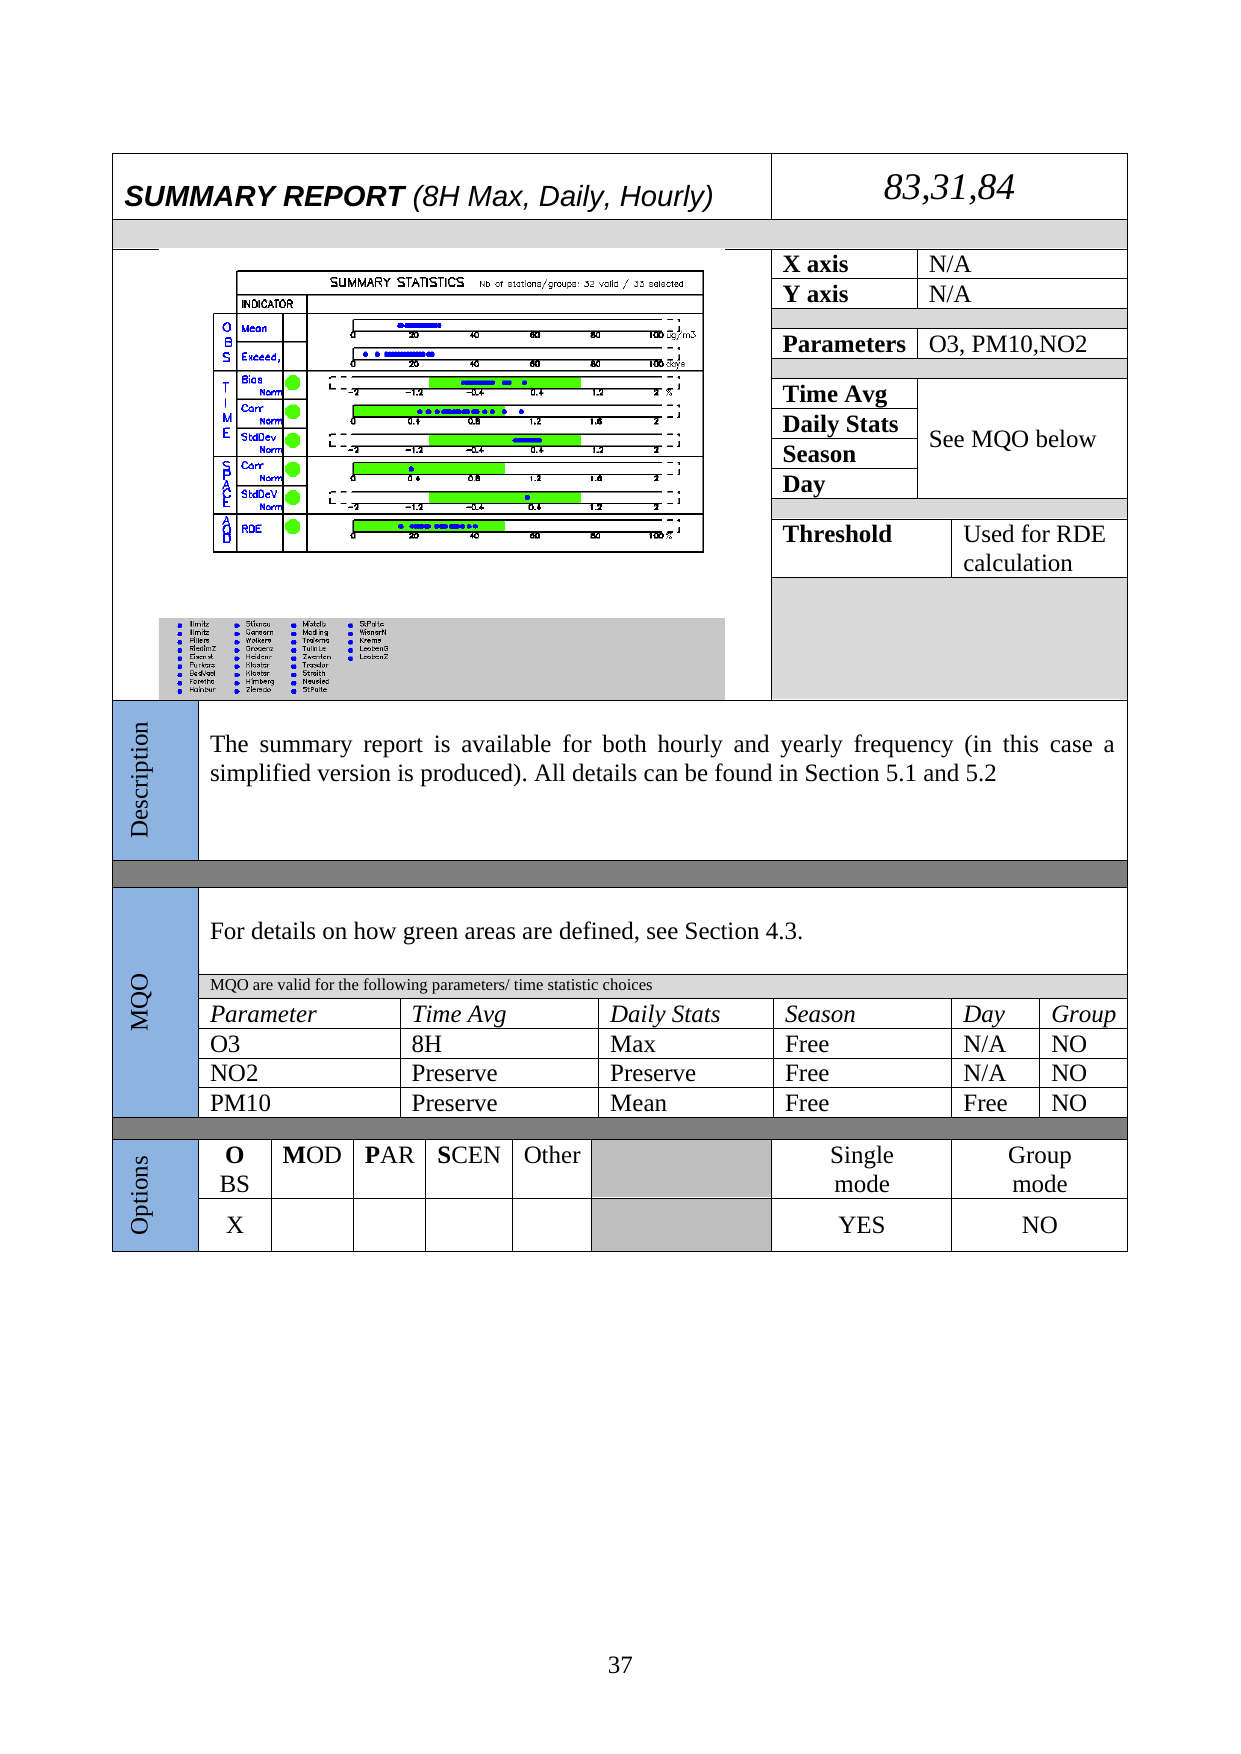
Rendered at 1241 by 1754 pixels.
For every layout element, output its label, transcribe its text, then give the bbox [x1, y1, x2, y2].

table_cell Used for RDE calculation [952, 520, 1127, 577]
table_cell [592, 1199, 771, 1251]
table_cell MQO are valid for the following parameters/ time statistic choices [199, 975, 1127, 998]
table_cell Single mode [772, 1140, 951, 1197]
table_cell [513, 1199, 591, 1251]
table_header 83,31,84 [772, 154, 1127, 219]
table_cell Preserve [401, 1088, 598, 1117]
table_cell [272, 1199, 353, 1251]
table_cell Group mode [952, 1140, 1127, 1197]
table_cell Parameter [199, 999, 400, 1028]
table_cell X [199, 1199, 271, 1251]
table_cell Season [772, 439, 917, 468]
table_cell Time Avg [401, 999, 598, 1028]
picture [158, 249, 725, 700]
table_cell NO [1040, 1029, 1127, 1057]
table_cell [113, 861, 1127, 887]
table_cell MQO [113, 888, 198, 1117]
table_cell [354, 1199, 425, 1251]
table_cell NO [1040, 1059, 1127, 1087]
table_cell Day [952, 999, 1039, 1028]
table_cell NO2 [199, 1059, 400, 1087]
table_cell [426, 1199, 512, 1251]
table_cell Description [113, 701, 198, 860]
table_cell SCEN [426, 1140, 512, 1197]
table_cell [772, 309, 1127, 328]
table_cell Preserve [401, 1059, 598, 1087]
table_cell Time Avg [772, 379, 917, 408]
table_cell YES [772, 1199, 951, 1251]
table_cell Parameters [772, 329, 917, 358]
table_cell Season [774, 999, 951, 1028]
table_cell Day [772, 469, 917, 497]
table_cell Free [952, 1088, 1039, 1117]
table_cell Y axis [772, 279, 917, 308]
table_cell Mean [599, 1088, 773, 1117]
table_cell O3, PM10,NO2 [918, 329, 1127, 358]
table_cell [725, 250, 771, 699]
table_header SUMMARY REPORT (8H Max, Daily, Hourly) [113, 154, 771, 219]
table_cell MOD [272, 1140, 353, 1197]
table_cell Free [774, 1059, 951, 1087]
table_cell [592, 1140, 771, 1197]
table_cell N/A [918, 279, 1127, 308]
table_cell For details on how green areas are defined, see Section 4.3. [199, 888, 1127, 974]
table_cell See MQO below [918, 379, 1127, 497]
table_cell 8H [401, 1029, 598, 1057]
table_cell Max [599, 1029, 773, 1057]
table_cell [772, 499, 1127, 518]
table_cell [772, 359, 1127, 378]
table_cell Free [774, 1029, 951, 1057]
table_cell Other [513, 1140, 591, 1197]
table_cell Threshold [772, 520, 951, 577]
table_cell OBS [199, 1140, 271, 1197]
table_cell NO [1040, 1088, 1127, 1117]
table_cell PAR [354, 1140, 425, 1197]
table_cell Daily Stats [599, 999, 773, 1028]
table_cell [113, 250, 158, 699]
table_cell Free [774, 1088, 951, 1117]
table_cell Options [113, 1140, 198, 1251]
table_cell Group [1040, 999, 1127, 1028]
table_cell [772, 578, 1127, 699]
table_cell N/A [952, 1029, 1039, 1057]
table_cell Daily Stats [772, 409, 917, 438]
table_cell O3 [199, 1029, 400, 1057]
table_cell The summary report is available for both hourly and yearly frequency (in this case a simplified version is produced). All details can be found in Section 5.1 and 5.2 [199, 701, 1127, 860]
table_cell PM10 [199, 1088, 400, 1117]
table_cell N/A [952, 1059, 1039, 1087]
table_cell [113, 1118, 1127, 1139]
table_cell [113, 220, 1127, 248]
table_cell NO [952, 1199, 1127, 1251]
table_cell N/A [918, 250, 1127, 278]
table_cell X axis [772, 250, 917, 278]
table_cell Preserve [599, 1059, 773, 1087]
